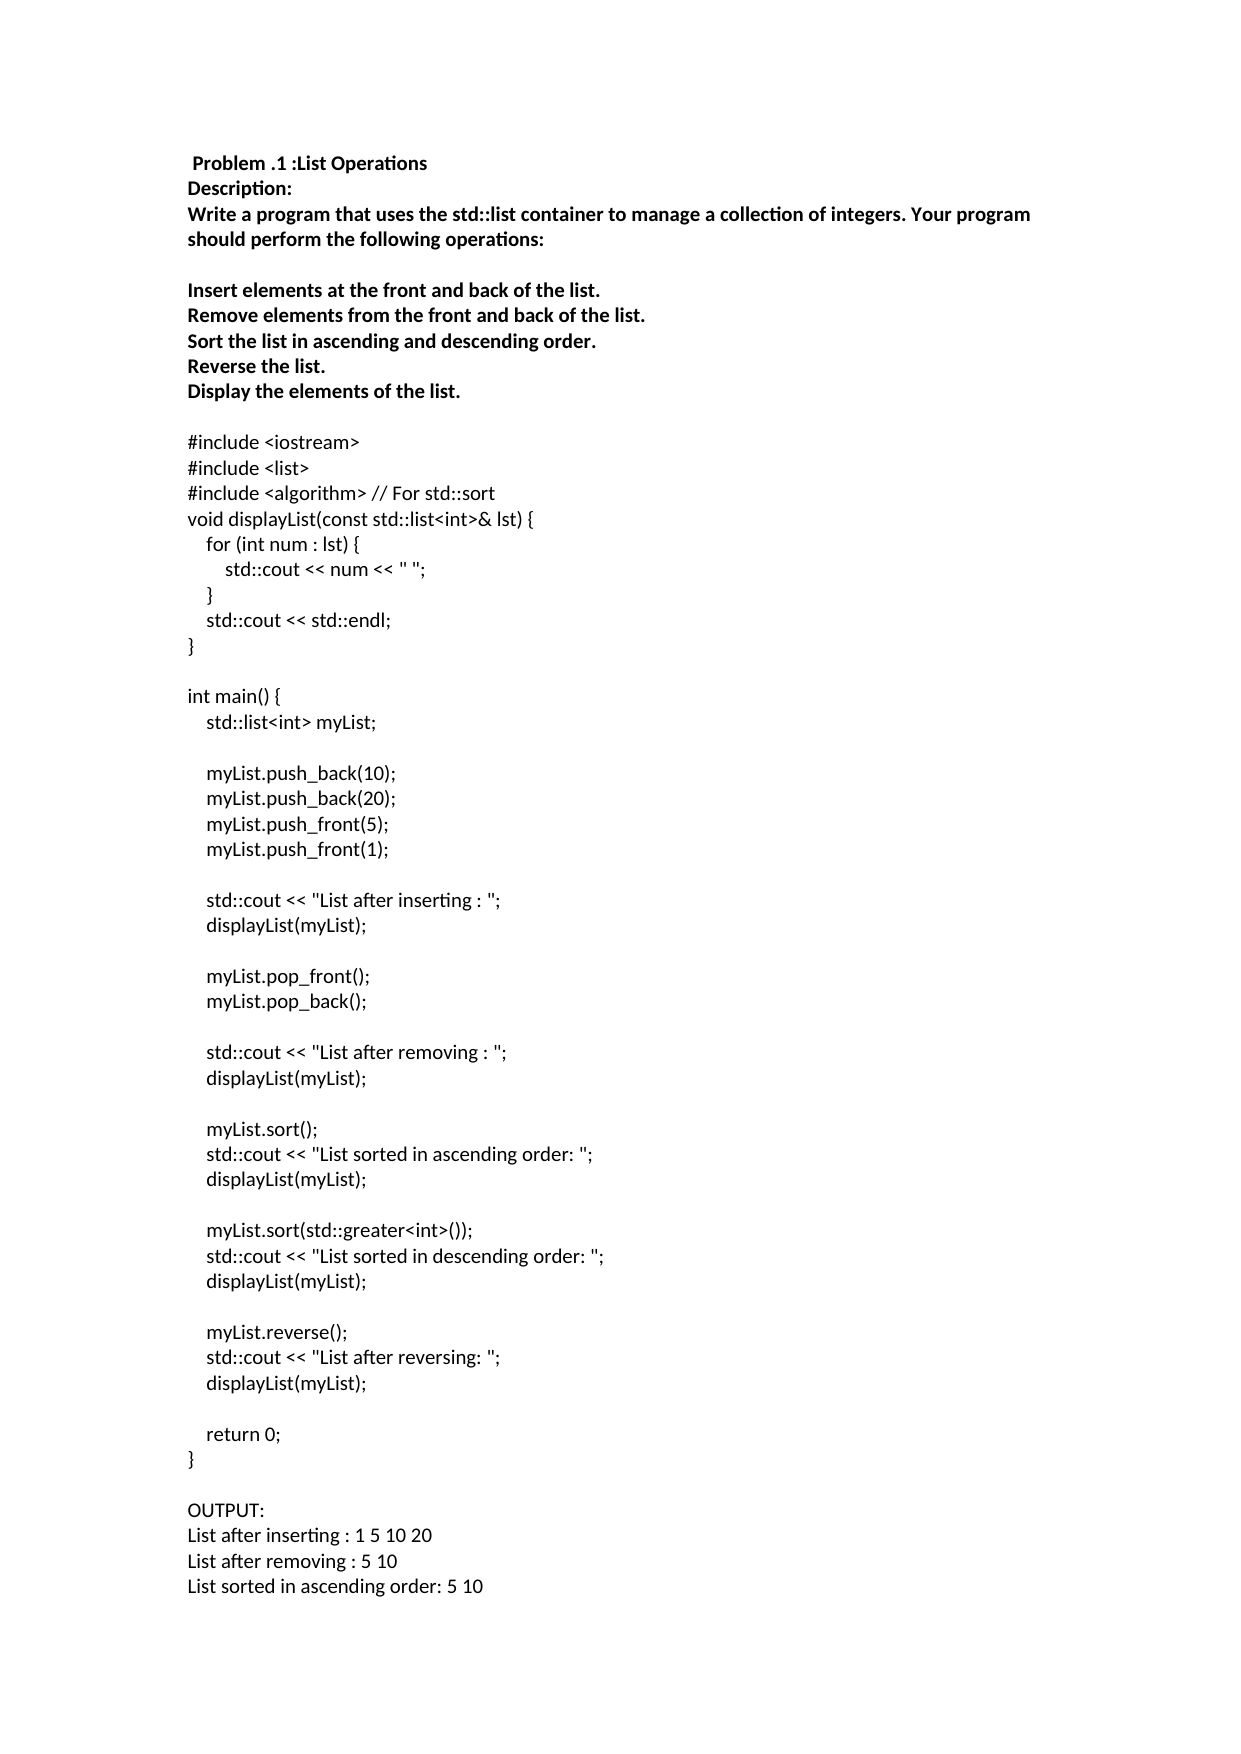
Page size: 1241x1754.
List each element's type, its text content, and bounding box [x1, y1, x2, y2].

text #include <iostream> [187, 429, 1053, 455]
text Sort the list in ascending and descending order. [187, 328, 1053, 353]
text std::cout << "List after removing : "; [187, 1039, 1053, 1065]
text #include <algorithm> // For std::sort [187, 480, 1053, 506]
text displayList(myList); [187, 1268, 1053, 1294]
text List after inserting : 1 5 10 20 [187, 1522, 1053, 1548]
text List after removing : 5 10 [187, 1548, 1053, 1573]
text OUTPUT: [187, 1497, 1053, 1522]
text myList.sort(); [187, 1116, 1053, 1141]
text myList.push_back(10); [187, 760, 1053, 785]
text return 0; [187, 1421, 1053, 1446]
text std::cout << num << " "; [187, 557, 1053, 582]
text myList.pop_back(); [187, 989, 1053, 1014]
text std::cout << "List sorted in ascending order: "; [187, 1141, 1053, 1167]
text List sorted in ascending order: 5 10 [187, 1573, 1053, 1599]
text std::cout << "List sorted in descending order: "; [187, 1243, 1053, 1268]
text myList.pop_front(); [187, 963, 1053, 989]
text Reverse the list. [187, 353, 1053, 379]
text displayList(myList); [187, 1167, 1053, 1192]
text myList.push_back(20); [187, 785, 1053, 811]
text Insert elements at the front and back of the list. [187, 277, 1053, 302]
text Remove elements from the front and back of the list. [187, 302, 1053, 328]
text myList.reverse(); [187, 1319, 1053, 1344]
text } [187, 1446, 1053, 1472]
text } [187, 633, 1053, 658]
text void displayList(const std::list<int>& lst) { [187, 506, 1053, 531]
text Problem .1 :List Operations [187, 150, 1053, 175]
text Display the elements of the list. [187, 379, 1053, 404]
text Write a program that uses the std::list container to manage a collection of integers. Your program should perform the following operations: [187, 201, 1053, 252]
text displayList(myList); [187, 912, 1053, 938]
text } [187, 582, 1053, 607]
text displayList(myList); [187, 1065, 1053, 1090]
text myList.sort(std::greater<int>()); [187, 1217, 1053, 1243]
text std::list<int> myList; [187, 709, 1053, 734]
text displayList(myList); [187, 1370, 1053, 1395]
text myList.push_front(5); [187, 811, 1053, 836]
text std::cout << "List after reversing: "; [187, 1344, 1053, 1370]
text for (int num : lst) { [187, 531, 1053, 557]
text #include <list> [187, 455, 1053, 480]
text std::cout << std::endl; [187, 607, 1053, 633]
text std::cout << "List after inserting : "; [187, 887, 1053, 912]
text Description: [187, 175, 1053, 201]
text myList.push_front(1); [187, 836, 1053, 862]
text int main() { [187, 684, 1053, 709]
